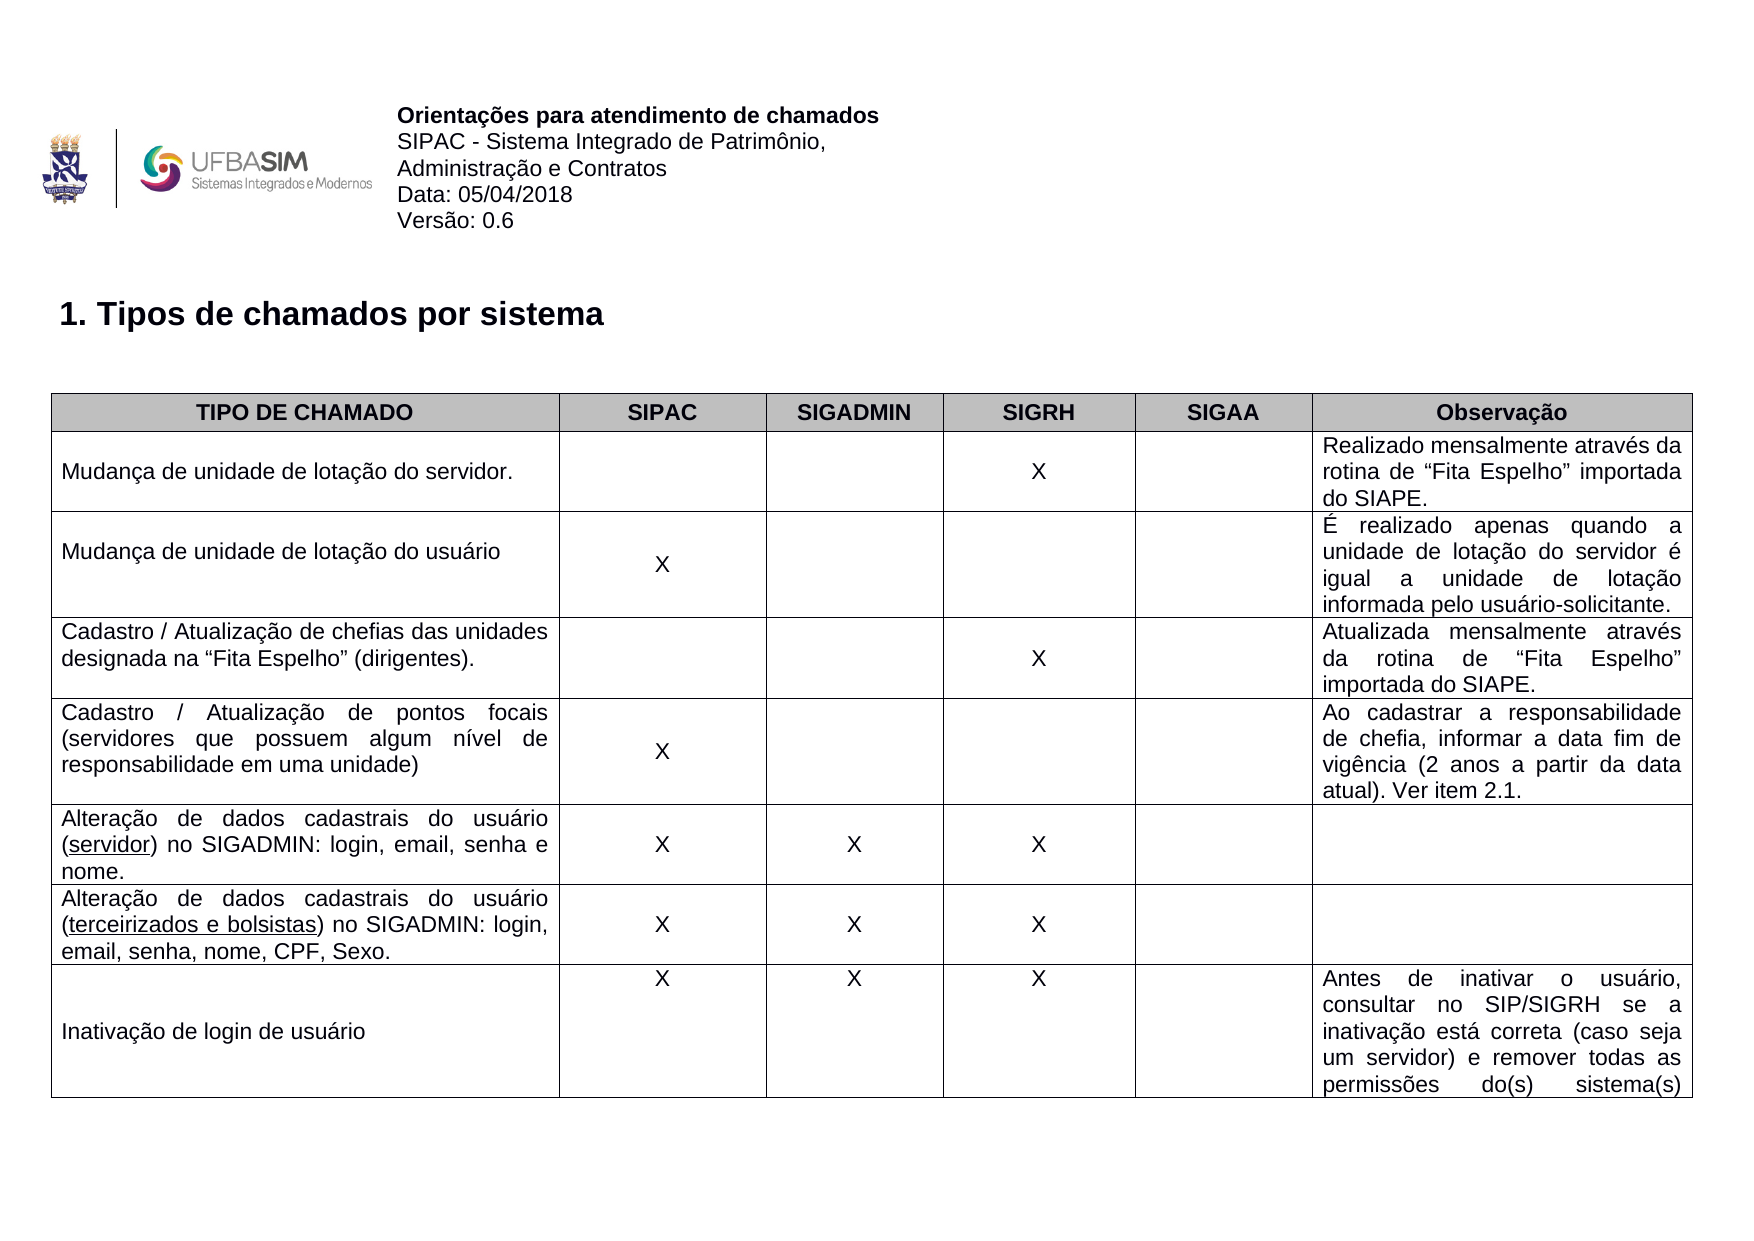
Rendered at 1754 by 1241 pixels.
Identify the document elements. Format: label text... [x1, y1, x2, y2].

table_cell Alteração de dados cadastrais do usuário (servidor) no SIGADMIN: login, email, senha e nome. [52, 805, 559, 884]
table_cell Cadastro / Atualização de chefias das unidades designada na “Fita Espelho” (dirigentes). [52, 618, 559, 697]
table_cell X [767, 965, 943, 1097]
table_cell X [560, 512, 766, 617]
table_cell X [560, 965, 766, 1097]
table_cell Inativação de login de usuário [52, 965, 559, 1097]
table_header SIGADMIN [767, 394, 943, 431]
table_cell X [944, 885, 1135, 964]
table_cell [944, 699, 1135, 804]
table_cell X [767, 885, 943, 964]
table_cell [1136, 618, 1312, 697]
table_cell [944, 512, 1135, 617]
table_cell [767, 618, 943, 697]
table_cell Cadastro / Atualização de pontos focais (servidores que possuem algum nível de responsabilidade em uma unidade) [52, 699, 559, 804]
table_cell X [944, 618, 1135, 697]
table_cell [1136, 805, 1312, 884]
picture [37, 128, 377, 209]
table_cell [560, 432, 766, 511]
table_cell X [560, 885, 766, 964]
table_header TIPO DE CHAMADO [52, 394, 559, 431]
table_cell Ao cadastrar a responsabilidade de chefia, informar a data fim de vigência (2 anos a partir da data atual). Ver item 2.1. [1313, 699, 1692, 804]
table_cell X [944, 432, 1135, 511]
table_header SIPAC [560, 394, 766, 431]
table_cell Alteração de dados cadastrais do usuário (terceirizados e bolsistas) no SIGADMIN: login, email, senha, nome, CPF, Sexo. [52, 885, 559, 964]
table_header Observação [1313, 394, 1692, 431]
table_cell [767, 699, 943, 804]
table_cell Realizado mensalmente através da rotina de “Fita Espelho” importada do SIAPE. [1313, 432, 1692, 511]
table_cell [1313, 805, 1692, 884]
list Tipos de chamados por sistema [59, 294, 1695, 332]
table_cell [560, 618, 766, 697]
table_cell [1136, 965, 1312, 1097]
table_cell X [560, 805, 766, 884]
table_cell É realizado apenas quando a unidade de lotação do servidor é igual a unidade de lotação informada pelo usuário-solicitante. [1313, 512, 1692, 617]
table_header SIGAA [1136, 394, 1312, 431]
table_cell [1136, 699, 1312, 804]
table_cell [1136, 432, 1312, 511]
table_cell [1136, 512, 1312, 617]
table_cell [1136, 885, 1312, 964]
table_cell X [560, 699, 766, 804]
table_cell [1313, 885, 1692, 964]
table_cell [767, 432, 943, 511]
table_cell X [944, 805, 1135, 884]
table_cell [767, 512, 943, 617]
table_cell X [944, 965, 1135, 1097]
table_cell Atualizada mensalmente através da rotina de “Fita Espelho” importada do SIAPE. [1313, 618, 1692, 697]
table_header SIGRH [944, 394, 1135, 431]
table_cell X [767, 805, 943, 884]
table_cell Mudança de unidade de lotação do usuário [52, 512, 559, 617]
table_cell Mudança de unidade de lotação do servidor. [52, 432, 559, 511]
